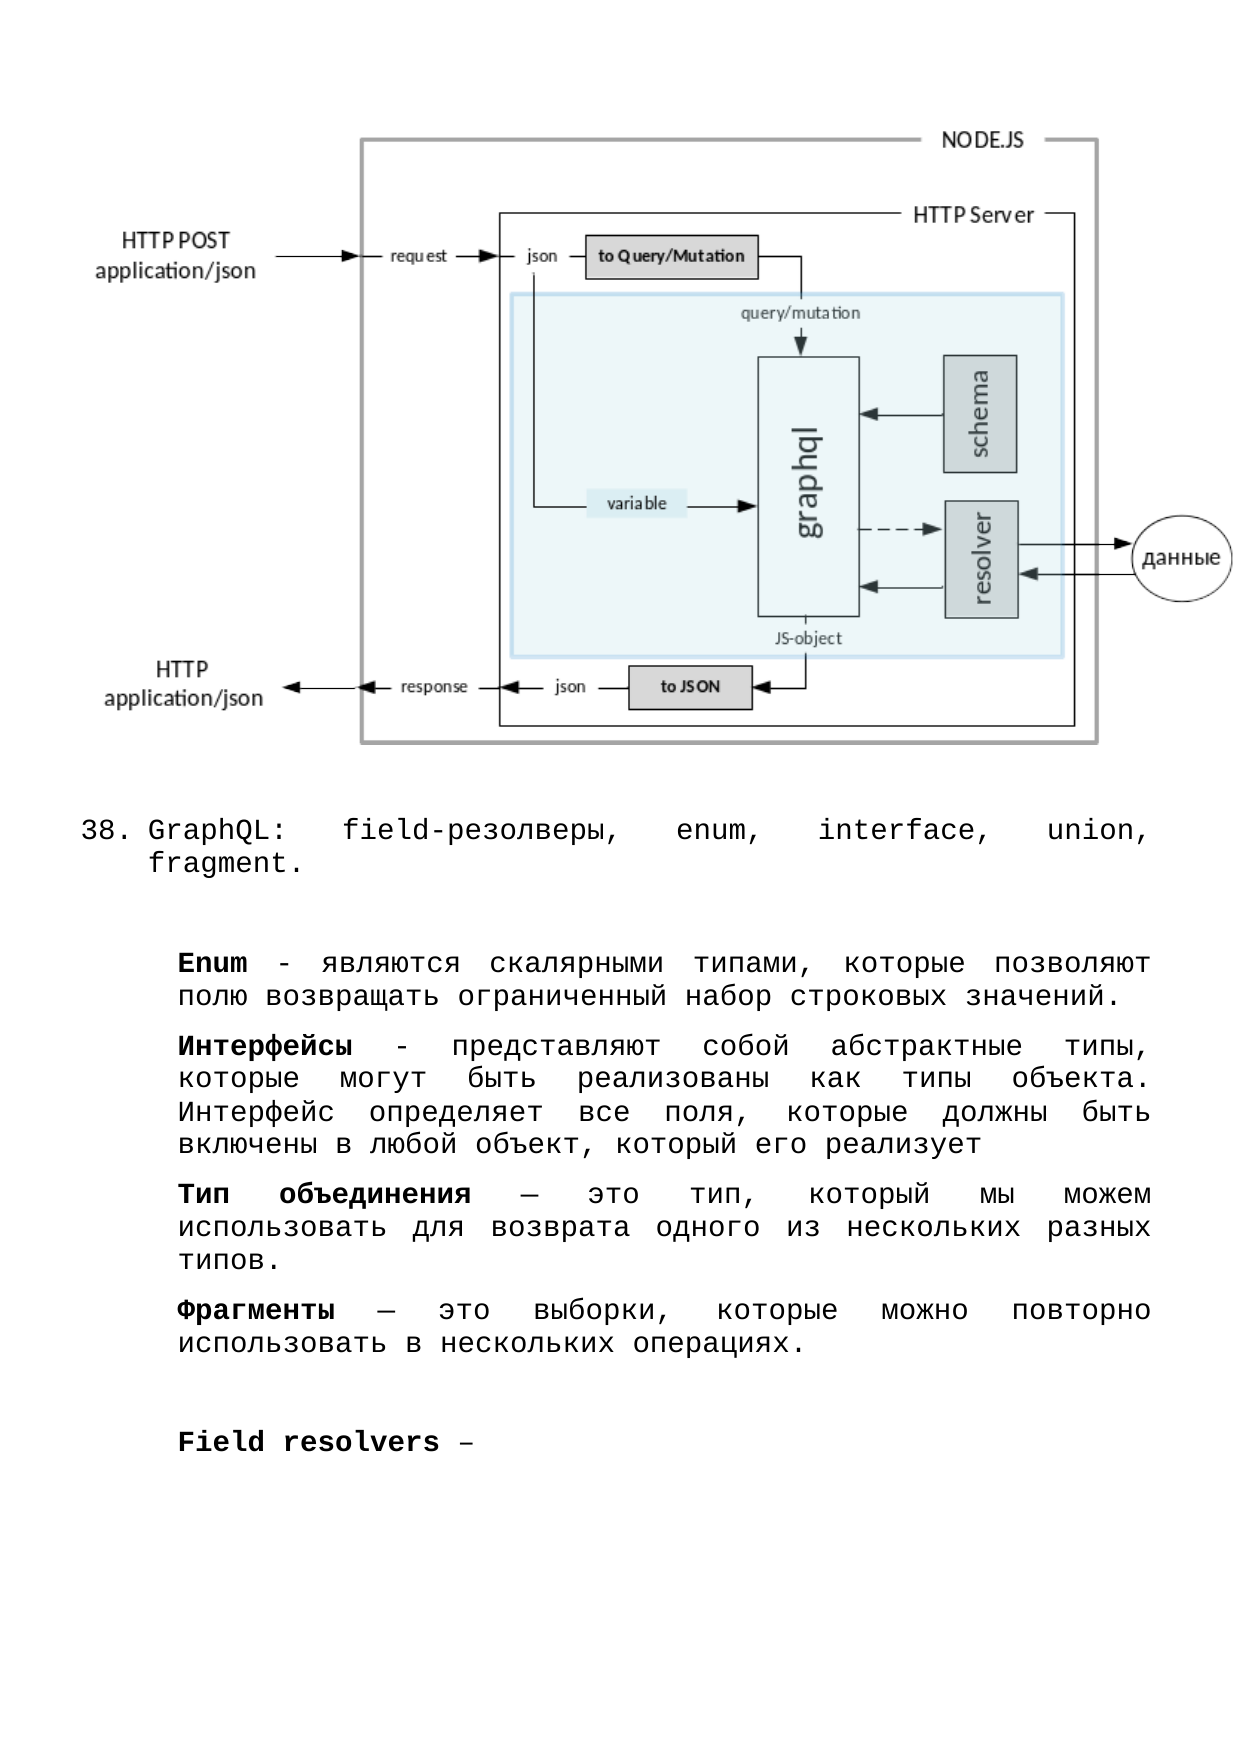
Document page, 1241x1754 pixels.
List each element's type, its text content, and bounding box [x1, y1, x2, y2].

text Тип объединения — это тип, который мы можем использовать для возврата одного из нескольких разных типов. [177, 1179, 1152, 1278]
text Фрагменты — это выборки, которые можно повторно использовать в нескольких операциях. [177, 1295, 1152, 1361]
text Интерфейсы - представляют собой абстрактные типы, которые могут быть реализованы как типы объекта. Интерфейс определяет все поля, которые должны быть включены в любой объект, который его реализует [177, 1031, 1152, 1163]
text Field resolvers – [177, 1427, 1152, 1461]
list GraphQL: field-резолверы, enum, interface, union, fragment. [133, 816, 1152, 882]
text Enum - являются скалярными типами, которые позволяют полю возвращать ограниченный набор строковых значений. [177, 948, 1152, 1014]
